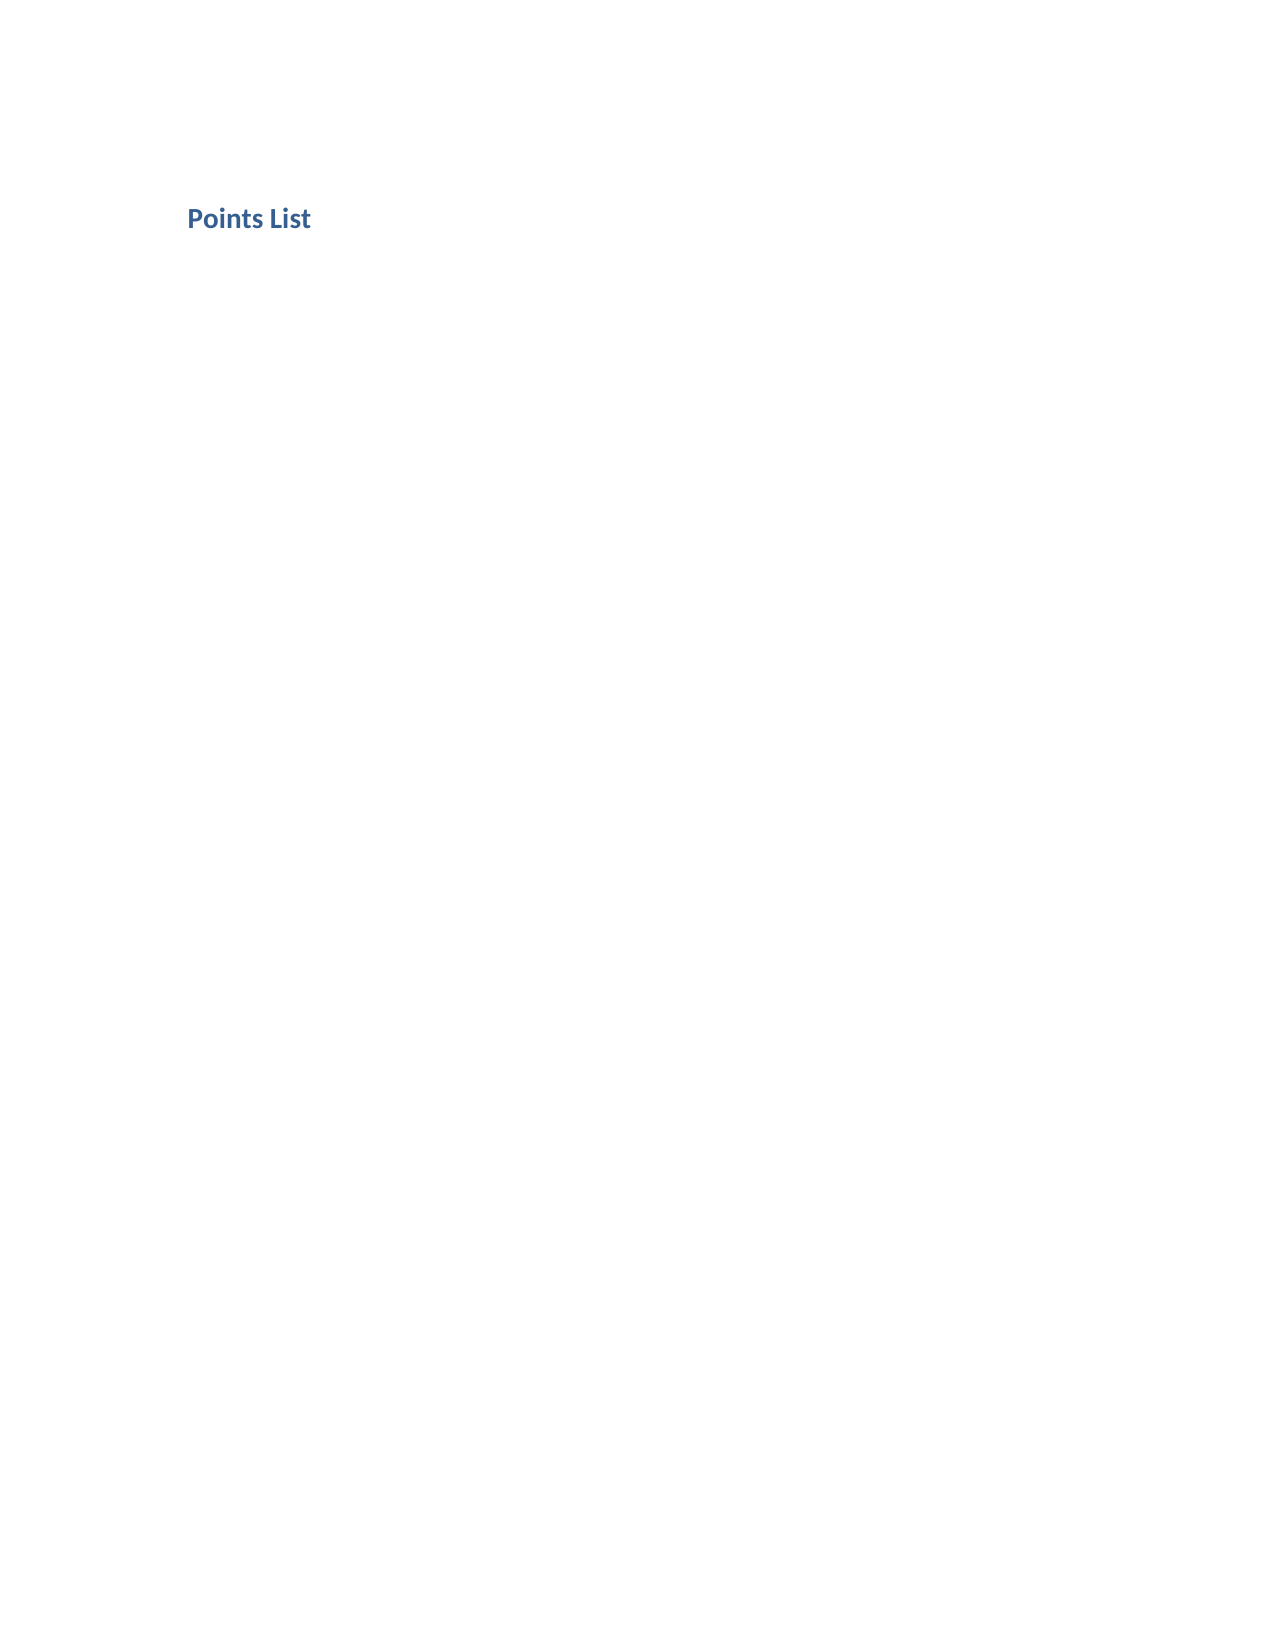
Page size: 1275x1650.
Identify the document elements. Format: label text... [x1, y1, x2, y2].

subtitle Points List [187, 200, 1087, 236]
